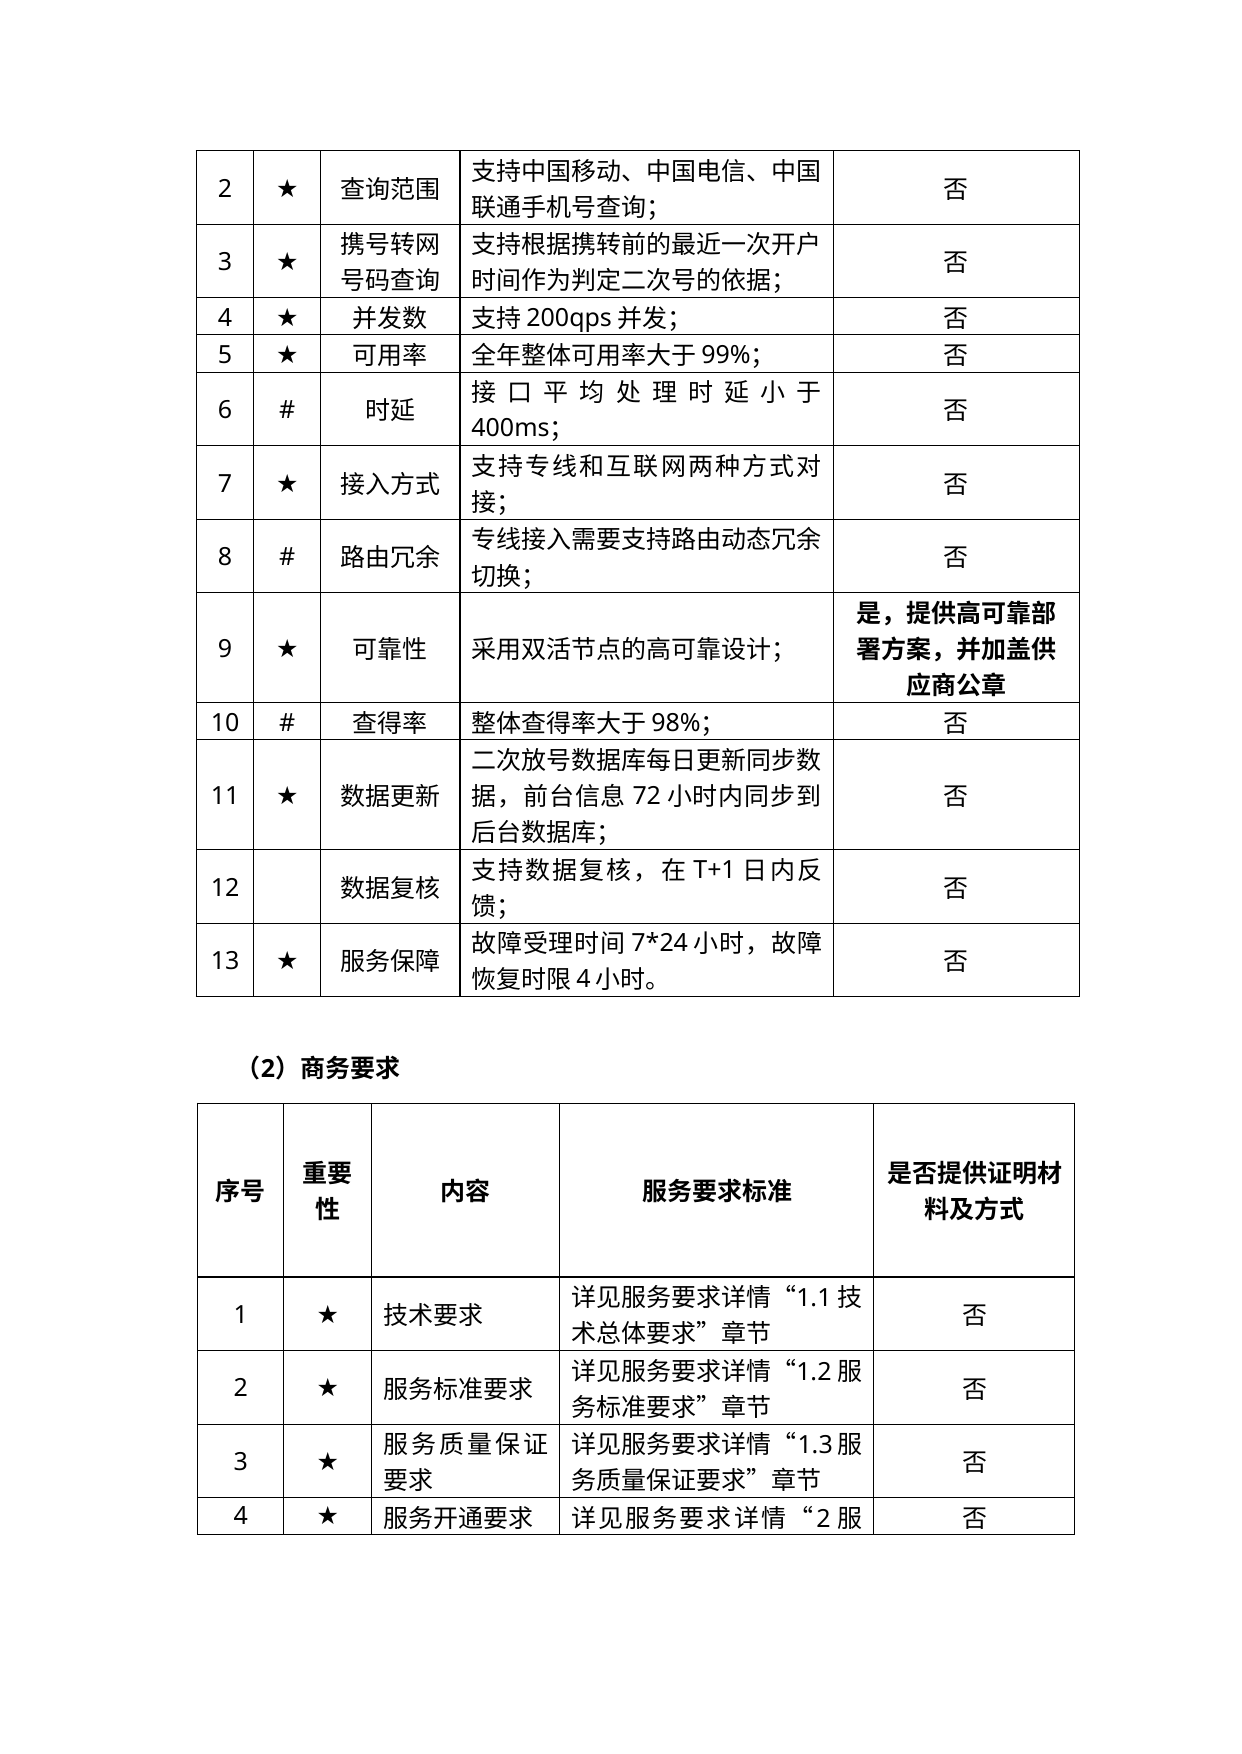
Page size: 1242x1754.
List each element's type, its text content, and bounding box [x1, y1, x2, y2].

table_cell 数据更新 [321, 740, 459, 849]
table_cell 10 [197, 703, 253, 739]
table_header 是否提供证明材料及方式 [874, 1104, 1074, 1276]
table_cell ★ [284, 1351, 371, 1423]
table_cell 否 [834, 298, 1079, 334]
table_cell 否 [834, 373, 1079, 445]
table_cell ★ [284, 1278, 371, 1350]
table_cell 4 [197, 298, 253, 334]
table_cell 整体查得率大于98%； [461, 703, 833, 739]
table_cell 时延 [321, 373, 459, 445]
table_cell 详见服务要求详情“1.3服务质量保证要求”章节 [560, 1425, 873, 1497]
table_cell 8 [197, 520, 253, 592]
table_cell 否 [834, 924, 1079, 996]
table_cell 否 [834, 520, 1079, 592]
table_cell ★ [284, 1498, 371, 1534]
table_cell 7 [197, 446, 253, 519]
table_cell ★ [254, 446, 320, 519]
table_cell ★ [254, 298, 320, 334]
table_cell 支持200qps并发； [461, 298, 833, 334]
table_cell 支持数据复核，在T+1日内反馈； [461, 850, 833, 923]
table_cell 支持专线和互联网两种方式对接； [461, 446, 833, 519]
table_cell 并发数 [321, 298, 459, 334]
table_cell 5 [197, 335, 253, 372]
text （2）商务要求 [185, 1048, 1056, 1084]
table_cell 支持中国移动、中国电信、中国联通手机号查询； [461, 151, 833, 223]
table_cell 服务保障 [321, 924, 459, 996]
table_cell 详见服务要求详情“2服务开通要求”章节 [560, 1498, 873, 1534]
table_cell ★ [284, 1425, 371, 1497]
table_cell [254, 850, 320, 923]
table_cell 否 [834, 335, 1079, 372]
table_cell 数据复核 [321, 850, 459, 923]
table_cell 1 [198, 1278, 283, 1350]
table_cell 否 [834, 151, 1079, 223]
table_cell 4 [198, 1498, 283, 1534]
table_cell 故障受理时间7*24小时，故障恢复时限4小时。 [461, 924, 833, 996]
table_cell 是，提供高可靠部署方案，并加盖供应商公章 [834, 593, 1079, 702]
table_cell 否 [874, 1425, 1074, 1497]
table_cell 否 [834, 225, 1079, 297]
table_cell 否 [834, 703, 1079, 739]
table_cell 全年整体可用率大于99%； [461, 335, 833, 372]
table_cell 服务开通要求 [372, 1498, 559, 1534]
table_cell 否 [834, 850, 1079, 923]
table_cell 技术要求 [372, 1278, 559, 1350]
table_cell 6 [197, 373, 253, 445]
table_cell 否 [874, 1498, 1074, 1534]
table_cell 9 [197, 593, 253, 702]
table_cell 查询范围 [321, 151, 459, 223]
table_cell 12 [197, 850, 253, 923]
table_cell ★ [254, 151, 320, 223]
table_cell 专线接入需要支持路由动态冗余切换； [461, 520, 833, 592]
table_cell # [254, 703, 320, 739]
table_cell 2 [197, 151, 253, 223]
table_cell 路由冗余 [321, 520, 459, 592]
table_header 重要性 [284, 1104, 371, 1276]
table_cell 否 [834, 740, 1079, 849]
table_cell ★ [254, 593, 320, 702]
table_cell 3 [198, 1425, 283, 1497]
table_cell 13 [197, 924, 253, 996]
table_cell 否 [874, 1278, 1074, 1350]
table_cell 可用率 [321, 335, 459, 372]
table_header 内容 [372, 1104, 559, 1276]
table_cell 携号转网号码查询 [321, 225, 459, 297]
table_cell 否 [834, 446, 1079, 519]
table_cell 接口平均处理时延小于400ms； [461, 373, 833, 445]
table_cell # [254, 373, 320, 445]
table_cell 2 [198, 1351, 283, 1423]
table_cell 采用双活节点的高可靠设计； [461, 593, 833, 702]
table_header 服务要求标准 [560, 1104, 873, 1276]
table_cell 服务质量保证要求 [372, 1425, 559, 1497]
table_cell 详见服务要求详情“1.1 技术总体要求”章节 [560, 1278, 873, 1350]
table_cell 接入方式 [321, 446, 459, 519]
table_cell 详见服务要求详情“1.2 服务标准要求”章节 [560, 1351, 873, 1423]
table_cell ★ [254, 335, 320, 372]
table_cell 二次放号数据库每日更新同步数据，前台信息72小时内同步到后台数据库； [461, 740, 833, 849]
table_cell 查得率 [321, 703, 459, 739]
table_header 序号 [198, 1104, 283, 1276]
table_cell 11 [197, 740, 253, 849]
table_cell ★ [254, 924, 320, 996]
table_cell 可靠性 [321, 593, 459, 702]
table_cell 3 [197, 225, 253, 297]
table_cell ★ [254, 225, 320, 297]
table_cell ★ [254, 740, 320, 849]
table_cell # [254, 520, 320, 592]
table_cell 支持根据携转前的最近一次开户时间作为判定二次号的依据； [461, 225, 833, 297]
table_cell 否 [874, 1351, 1074, 1423]
table_cell 服务标准要求 [372, 1351, 559, 1423]
